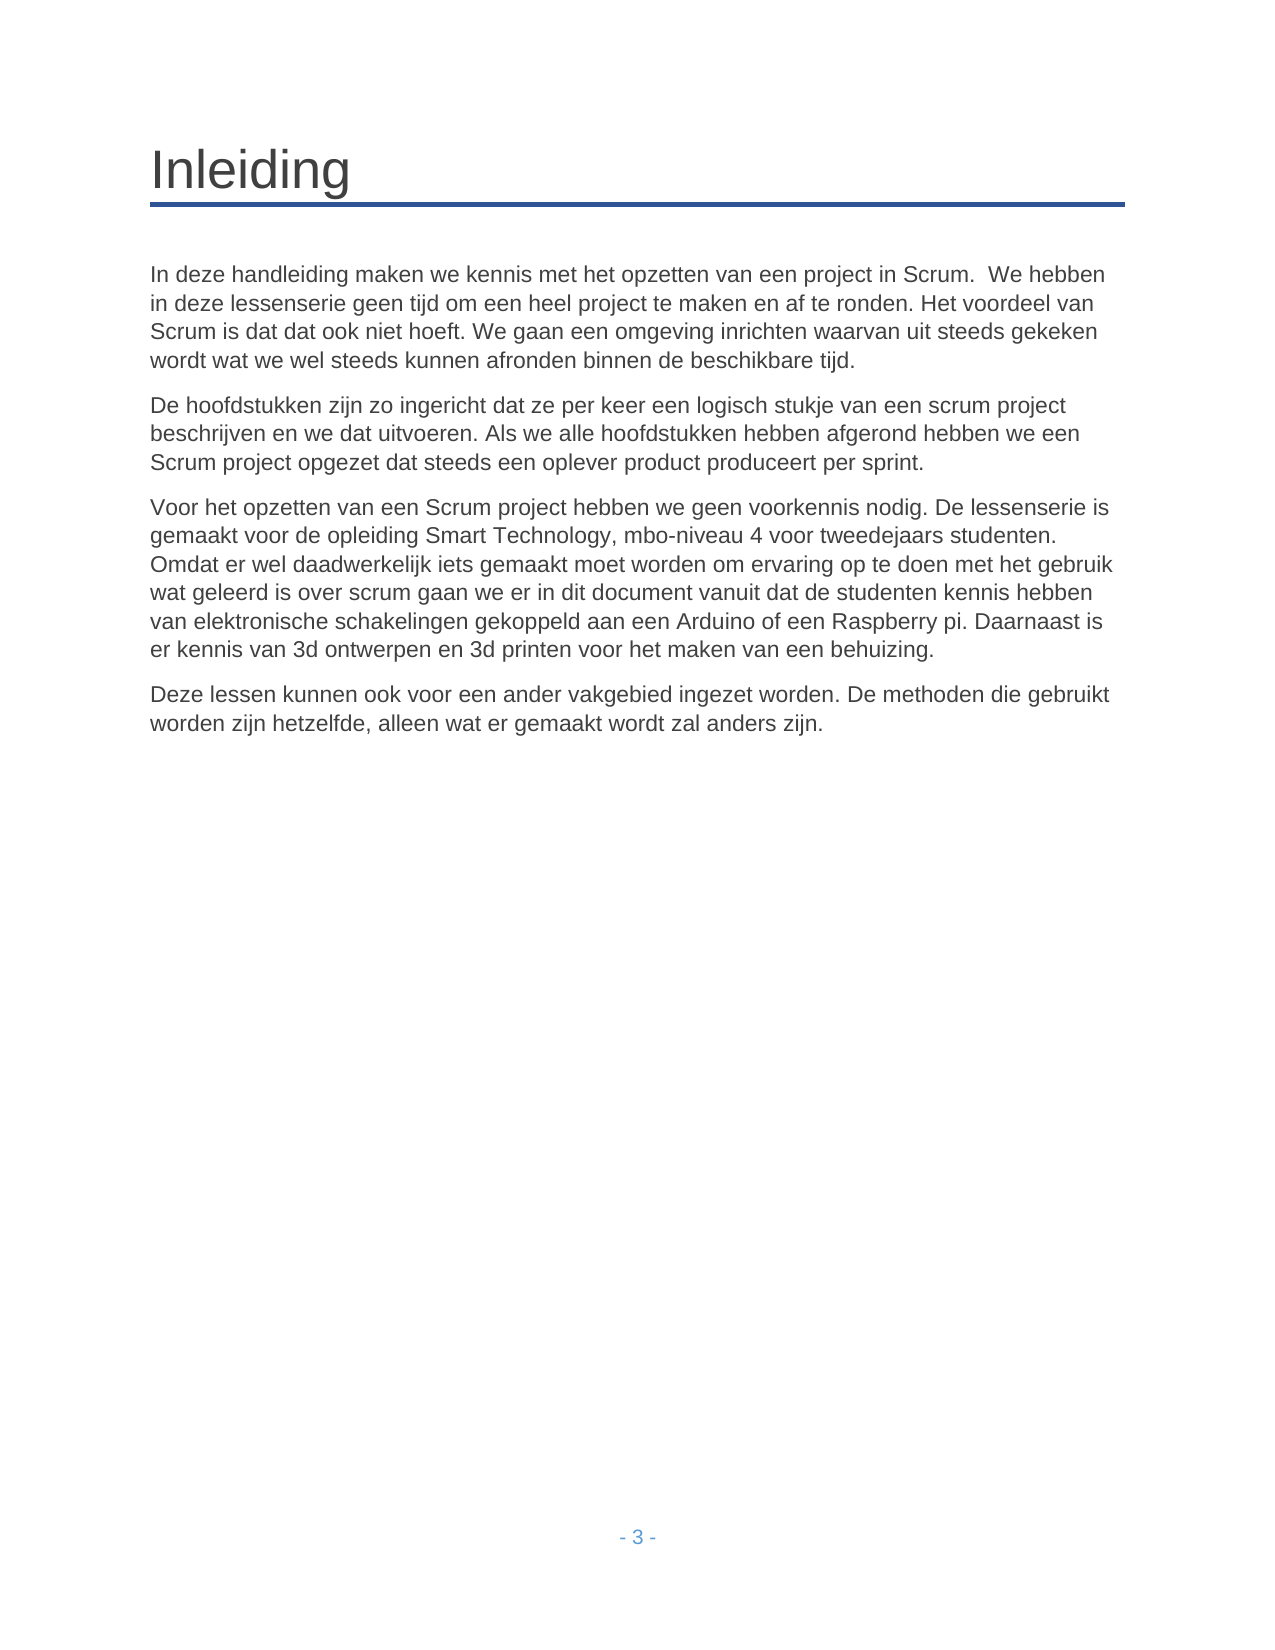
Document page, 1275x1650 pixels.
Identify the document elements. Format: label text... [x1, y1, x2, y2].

text Deze lessen kunnen ook voor een ander vakgebied ingezet worden. De methoden die gebruikt worden zijn hetzelfde, alleen wat er gemaakt wordt zal anders zijn. [150, 681, 1125, 736]
text Voor het opzetten van een Scrum project hebben we geen voorkennis nodig. De lessenserie is gemaakt voor de opleiding Smart Technology, mbo-niveau 4 voor tweedejaars studenten. Omdat er wel daadwerkelijk iets gemaakt moet worden om ervaring op te doen met het gebruik wat geleerd is over scrum gaan we er in dit document vanuit dat de studenten kennis hebben van elektronische schakelingen gekoppeld aan een Arduino of een Raspberry pi. Daarnaast is er kennis van 3d ontwerpen en 3d printen voor het maken van een behuizing. [150, 494, 1125, 662]
text In deze handleiding maken we kennis met het opzetten van een project in Scrum. We hebben in deze lessenserie geen tijd om een heel project te maken en af te ronden. Het voordeel van Scrum is dat dat ook niet hoeft. We gaan een omgeving inrichten waarvan uit steeds gekeken wordt wat we wel steeds kunnen afronden binnen de beschikbare tijd. [150, 261, 1125, 373]
text De hoofdstukken zijn zo ingericht dat ze per keer een logisch stukje van een scrum project beschrijven en we dat uitvoeren. Als we alle hoofdstukken hebben afgerond hebben we een Scrum project opgezet dat steeds een oplever product produceert per sprint. [150, 392, 1125, 475]
subtitle Inleiding [150, 137, 1125, 202]
